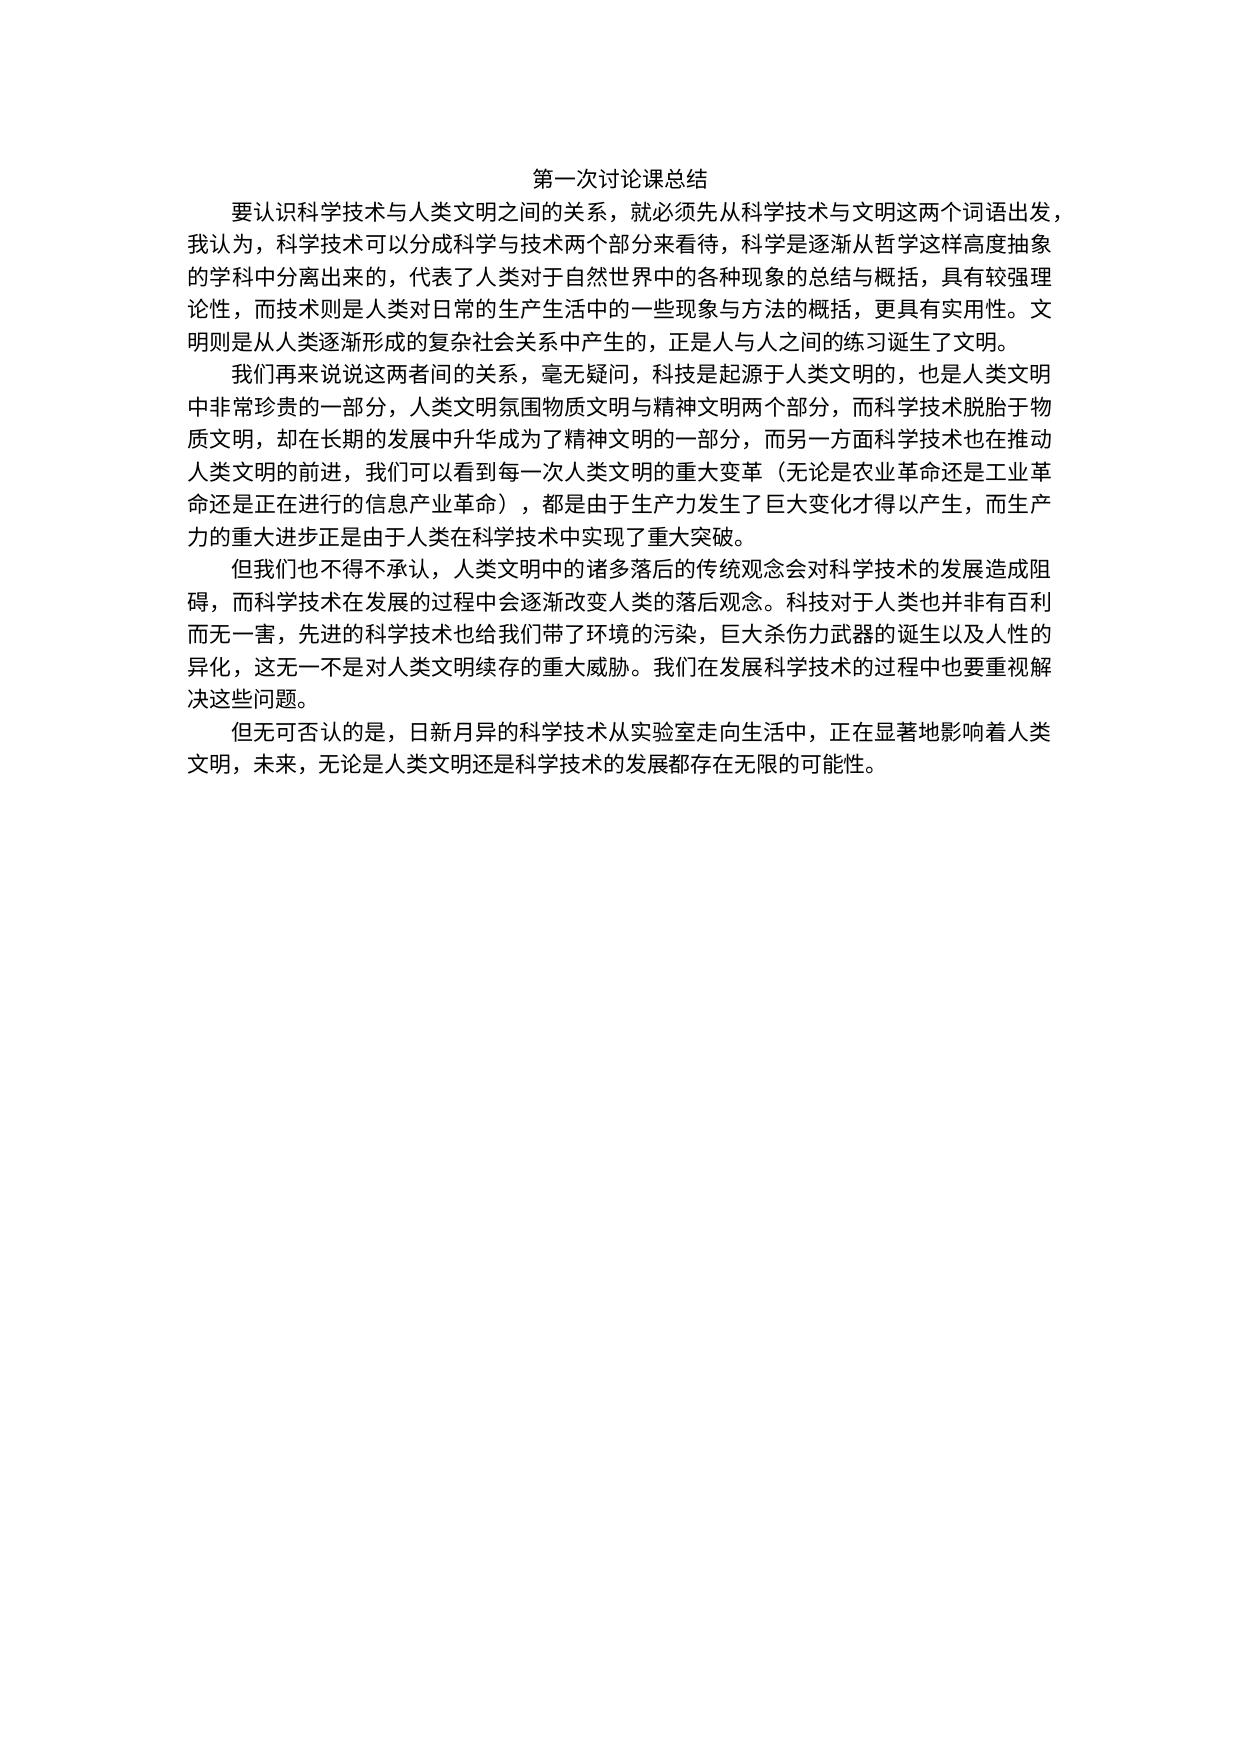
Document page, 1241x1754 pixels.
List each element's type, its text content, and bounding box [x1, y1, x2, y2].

text 但我们也不得不承认，人类文明中的诸多落后的传统观念会对科学技术的发展造成阻碍，而科学技术在发展的过程中会逐渐改变人类的落后观念。科技对于人类也并非有百利而无一害，先进的科学技术也给我们带了环境的污染，巨大杀伤力武器的诞生以及人性的异化，这无一不是对人类文明续存的重大威胁。我们在发展科学技术的过程中也要重视解决这些问题。 [187, 552, 1053, 714]
text 第一次讨论课总结 [187, 162, 1053, 194]
text 但无可否认的是，日新月异的科学技术从实验室走向生活中，正在显著地影响着人类文明，未来，无论是人类文明还是科学技术的发展都存在无限的可能性。 [187, 714, 1053, 779]
text 我们再来说说这两者间的关系，毫无疑问，科技是起源于人类文明的，也是人类文明中非常珍贵的一部分，人类文明氛围物质文明与精神文明两个部分，而科学技术脱胎于物质文明，却在长期的发展中升华成为了精神文明的一部分，而另一方面科学技术也在推动人类文明的前进，我们可以看到每一次人类文明的重大变革（无论是农业革命还是工业革命还是正在进行的信息产业革命），都是由于生产力发生了巨大变化才得以产生，而生产力的重大进步正是由于人类在科学技术中实现了重大突破。 [187, 357, 1053, 552]
text 要认识科学技术与人类文明之间的关系，就必须先从科学技术与文明这两个词语出发，我认为，科学技术可以分成科学与技术两个部分来看待，科学是逐渐从哲学这样高度抽象的学科中分离出来的，代表了人类对于自然世界中的各种现象的总结与概括，具有较强理论性，而技术则是人类对日常的生产生活中的一些现象与方法的概括，更具有实用性。文明则是从人类逐渐形成的复杂社会关系中产生的，正是人与人之间的练习诞生了文明。 [187, 194, 1053, 357]
